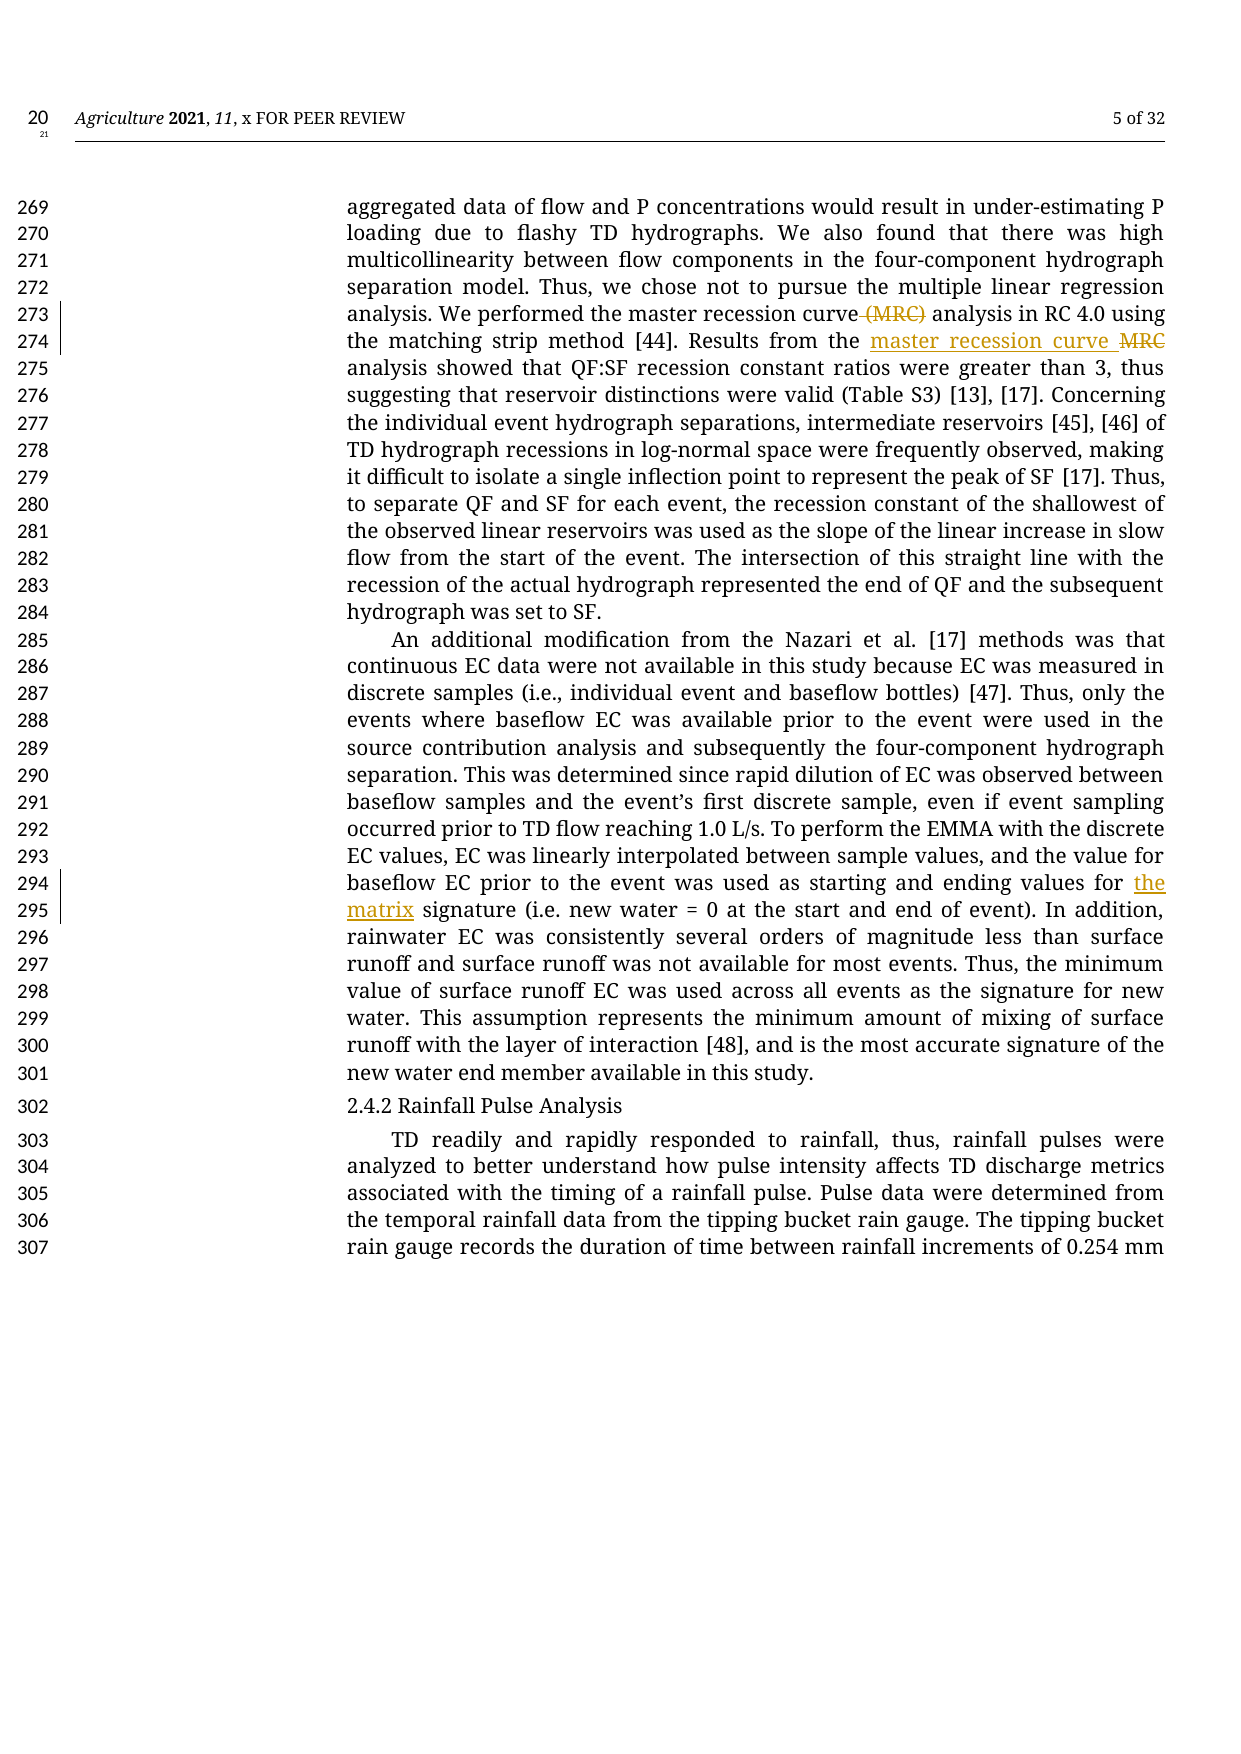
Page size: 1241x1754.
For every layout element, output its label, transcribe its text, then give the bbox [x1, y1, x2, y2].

text An additional modification from the Nazari et al. [17] methods was that continuous EC data were not available in this study because EC was measured in discrete samples (i.e., individual event and baseflow bottles) [47]. Thus, only the events where baseflow EC was available prior to the event were used in the source contribution analysis and subsequently the four-component hydrograph separation. This was determined since rapid dilution of EC was observed between baseflow samples and the event’s first discrete sample, even if event sampling occurred prior to TD flow reaching 1.0 L/s. To perform the EMMA with the discrete EC values, EC was linearly interpolated between sample values, and the value for baseflow EC prior to the event was used as starting and ending values for signature (i.e. new water = 0 at the start and end of event). In addition, rainwater EC was consistently several orders of magnitude less than surface runoff and surface runoff was not available for most events. Thus, the minimum value of surface runoff EC was used across all events as the signature for new water. This assumption represents the minimum amount of mixing of surface runoff with the layer of interaction [48], and is the most accurate signature of the new water end member available in this study. [347, 626, 1165, 1086]
subtitle 2.4.2 Rainfall Pulse Analysis [347, 1092, 1165, 1119]
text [347, 192, 1165, 626]
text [347, 1126, 1165, 1261]
